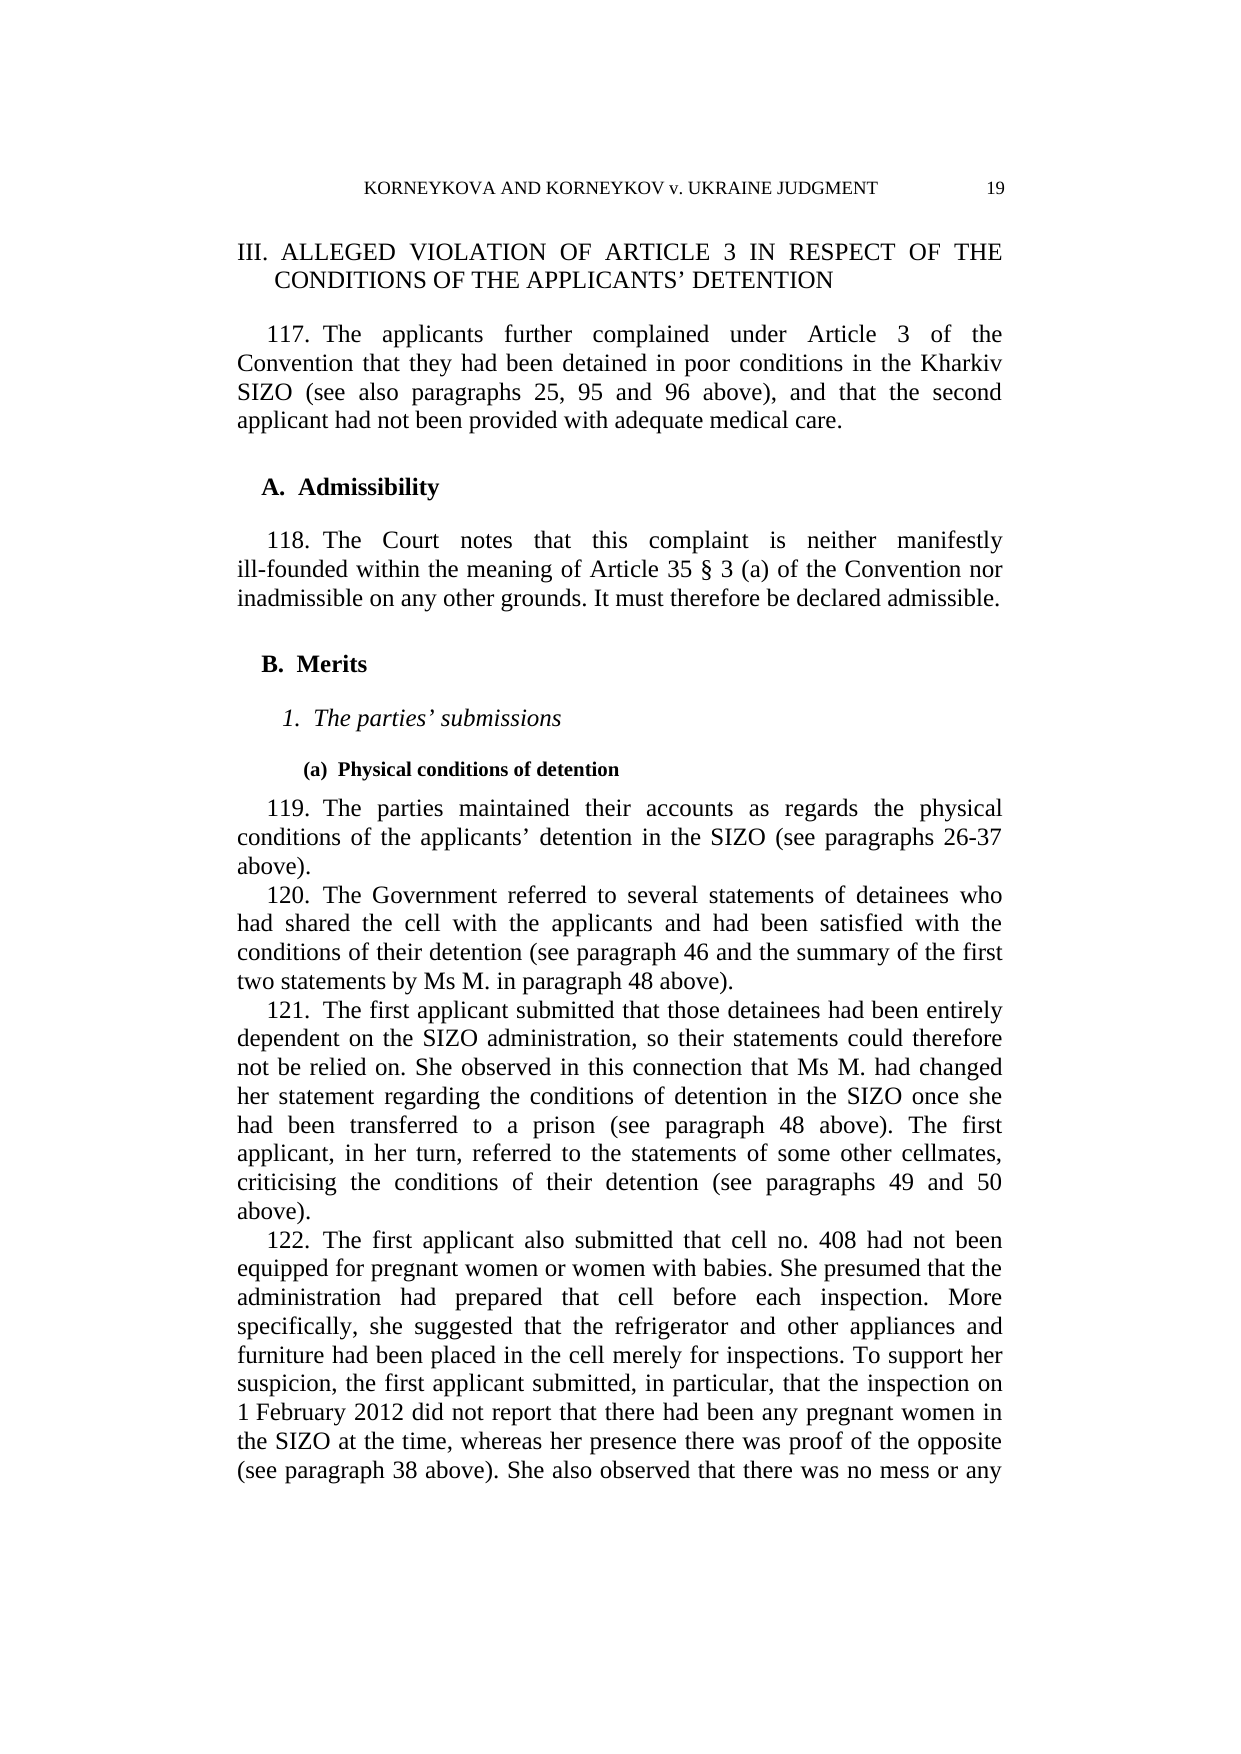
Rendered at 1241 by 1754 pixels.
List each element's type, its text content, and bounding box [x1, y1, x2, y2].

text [237, 1225, 1003, 1483]
subtitle A. Admissibility [261, 472, 1003, 501]
subtitle (a) Physical conditions of detention [303, 757, 1003, 781]
text 121. The first applicant submitted that those detainees had been entirely dependent on the SIZO administration, so their statements could therefore not be relied on. She observed in this connection that Ms M. had changed her statement regarding the conditions of detention in the SIZO once she had been transferred to a prison (see paragraph 48 above). The first applicant, in her turn, referred to the statements of some other cellmates, criticising the conditions of their detention (see paragraphs 49 and 50 above). [237, 995, 1003, 1225]
subtitle III. ALLEGED VIOLATION OF ARTICLE 3 IN RESPECT OF THE CONDITIONS OF THE APPLICANTS’ DETENTION [237, 237, 1003, 294]
subtitle B. Merits [261, 649, 1003, 678]
subtitle 1. The parties’ submissions [282, 703, 1003, 732]
text 117. The applicants further complained under Article 3 of the Convention that they had been detained in poor conditions in the Kharkiv SIZO (see also paragraphs 25, 95 and 96 above), and that the second applicant had not been provided with adequate medical care. [237, 319, 1003, 434]
text 120. The Government referred to several statements of detainees who had shared the cell with the applicants and had been satisfied with the conditions of their detention (see paragraph 46 and the summary of the first two statements by Ms M. in paragraph 48 above). [237, 880, 1003, 995]
text 118. The Court notes that this complaint is neither manifestly ill-founded within the meaning of Article 35 § 3 (a) of the Convention nor inadmissible on any other grounds. It must therefore be declared admissible. [237, 526, 1003, 612]
text 119. The parties maintained their accounts as regards the physical conditions of the applicants’ detention in the SIZO (see paragraphs 26-37 above). [237, 793, 1003, 880]
